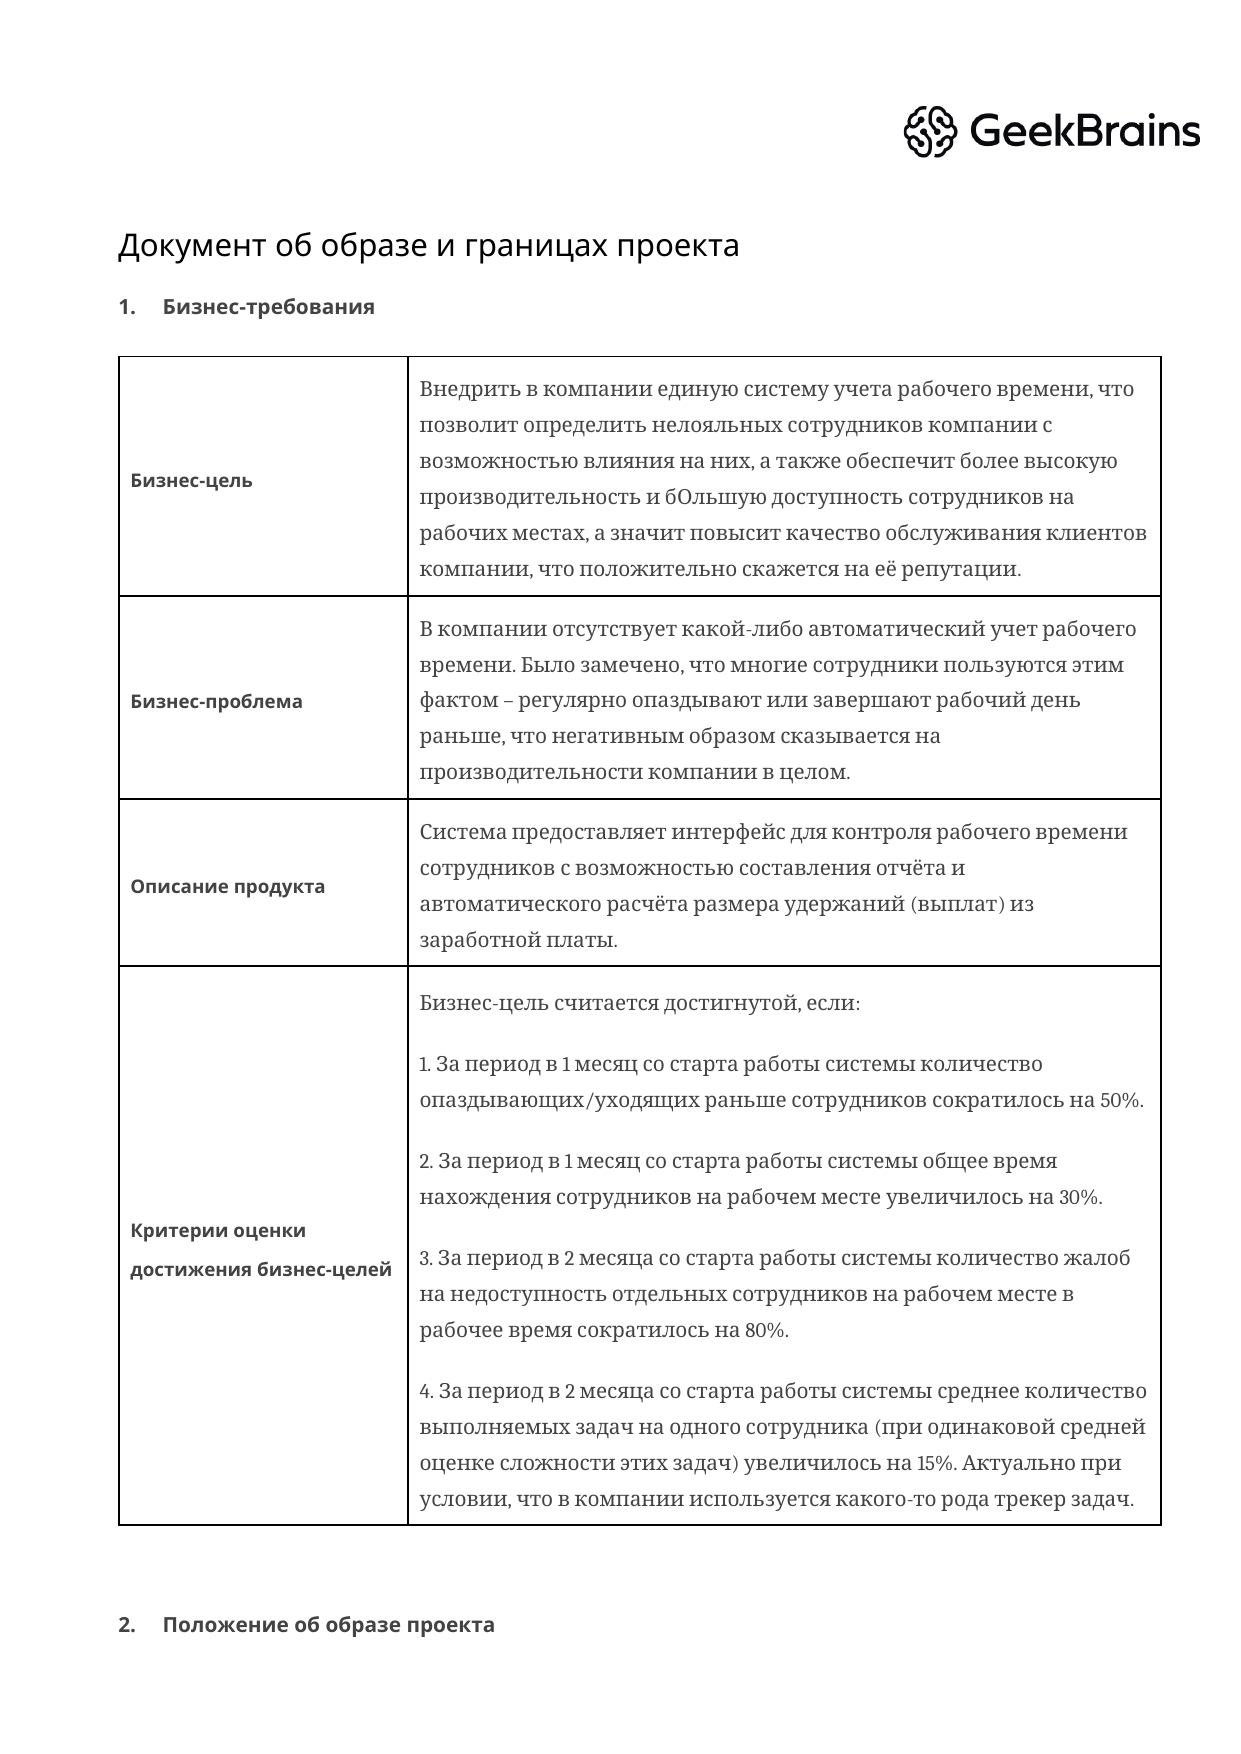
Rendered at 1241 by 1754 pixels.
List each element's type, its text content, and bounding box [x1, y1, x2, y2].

picture [903, 104, 1201, 159]
list Положение об образе проекта [118, 1610, 1152, 1639]
table_cell Система предоставляет интерфейс для контроля рабочего времени сотрудников с возможностью составления отчёта и автоматического расчёта размера удержаний (выплат) из заработной платы. [409, 800, 1160, 965]
table_cell Описание продукта [120, 800, 407, 965]
subtitle Документ об образе и границах проекта [118, 222, 1152, 265]
table_cell В компании отсутствует какой-либо автоматический учет рабочего времени. Было замечено, что многие сотрудники пользуются этим фактом – регулярно опаздывают или завершают рабочий день раньше, что негативным образом сказывается на производительности компании в целом. [409, 597, 1160, 798]
table_header Внедрить в компании единую систему учета рабочего времени, что позволит определить нелояльных сотрудников компании с возможностью влияния на них, а также обеспечит более высокую производительность и бОльшую доступность сотрудников на рабочих местах, а значит повысит качество обслуживания клиентов компании, что положительно скажется на её репутации. [409, 357, 1160, 595]
table_cell Критерии оценки достижения бизнес-целей [120, 967, 407, 1524]
table_cell Бизнес-цель считается достигнутой, если: 1. За период в 1 месяц со старта работы системы количество опаздывающих/уходящих раньше сотрудников сократилось на 50%. 2. За период в 1 месяц со старта работы системы общее время нахождения сотрудников на рабочем месте увеличилось на 30%. 3. За период в 2 месяца со старта работы системы количество жалоб на недоступность отдельных сотрудников на рабочем месте в рабочее время сократилось на 80%. 4. За период в 2 месяца со старта работы системы среднее количество выполняемых задач на одного сотрудника (при одинаковой средней оценке сложности этих задач) увеличилось на 15%. Актуально при условии, что в компании используется какого-то рода трекер задач. [409, 967, 1160, 1524]
table_cell Бизнес-проблема [120, 597, 407, 798]
table_header Бизнес-цель [120, 357, 407, 595]
list Бизнес-требования [118, 292, 1152, 321]
